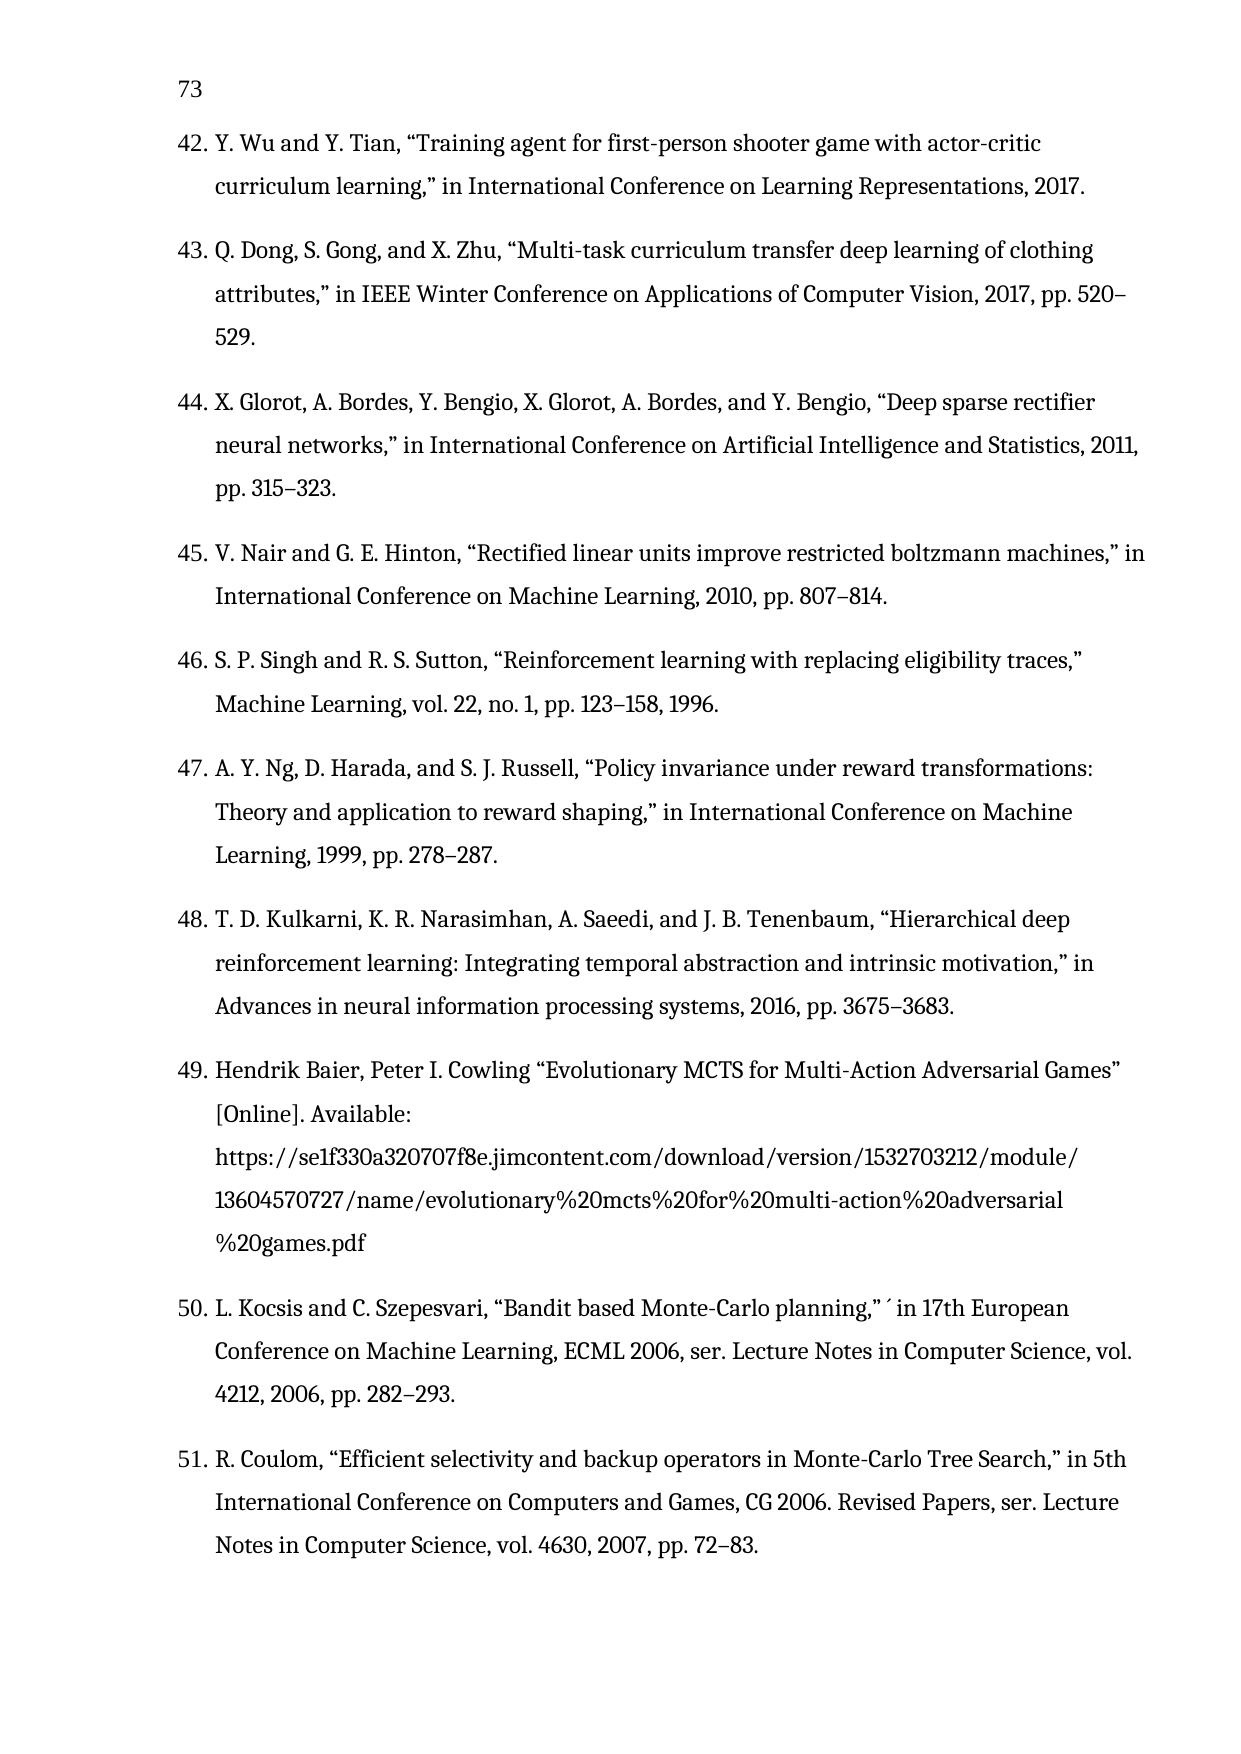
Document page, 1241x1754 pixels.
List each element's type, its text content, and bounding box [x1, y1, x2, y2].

list Hendrik Baier, Peter I. Cowling “Evolutionary MCTS for Multi-Action Adversarial Games” [Online]. Available: https://se1f330a320707f8e.jimcontent.com/download/version/1532703212/module/13604570727/name/evolutionary%20mcts%20for%20multi-action%20adversarial%20games.pdf [177, 1056, 1152, 1258]
list Y. Wu and Y. Tian, “Training agent for first-person shooter game with actor-critic curriculum learning,” in International Conference on Learning Representations, 2017. [177, 128, 1152, 200]
list R. Coulom, “Efficient selectivity and backup operators in Monte-Carlo Tree Search,” in 5th International Conference on Computers and Games, CG 2006. Revised Papers, ser. Lecture Notes in Computer Science, vol. 4630, 2007, pp. 72–83. [177, 1444, 1152, 1560]
list A. Y. Ng, D. Harada, and S. J. Russell, “Policy invariance under reward transformations: Theory and application to reward shaping,” in International Conference on Machine Learning, 1999, pp. 278–287. [177, 753, 1152, 869]
list S. P. Singh and R. S. Sutton, “Reinforcement learning with replacing eligibility traces,” Machine Learning, vol. 22, no. 1, pp. 123–158, 1996. [177, 646, 1152, 718]
list Q. Dong, S. Gong, and X. Zhu, “Multi-task curriculum transfer deep learning of clothing attributes,” in IEEE Winter Conference on Applications of Computer Vision, 2017, pp. 520–529. [177, 236, 1152, 351]
list L. Kocsis and C. Szepesvari, “Bandit based Monte-Carlo planning,” ´ in 17th European Conference on Machine Learning, ECML 2006, ser. Lecture Notes in Computer Science, vol. 4212, 2006, pp. 282–293. [177, 1293, 1152, 1409]
list X. Glorot, A. Bordes, Y. Bengio, X. Glorot, A. Bordes, and Y. Bengio, “Deep sparse rectifier neural networks,” in International Conference on Artificial Intelligence and Statistics, 2011, pp. 315–323. [177, 387, 1152, 502]
list T. D. Kulkarni, K. R. Narasimhan, A. Saeedi, and J. B. Tenenbaum, “Hierarchical deep reinforcement learning: Integrating temporal abstraction and intrinsic motivation,” in Advances in neural information processing systems, 2016, pp. 3675–3683. [177, 904, 1152, 1020]
list V. Nair and G. E. Hinton, “Rectified linear units improve restricted boltzmann machines,” in International Conference on Machine Learning, 2010, pp. 807–814. [177, 538, 1152, 610]
